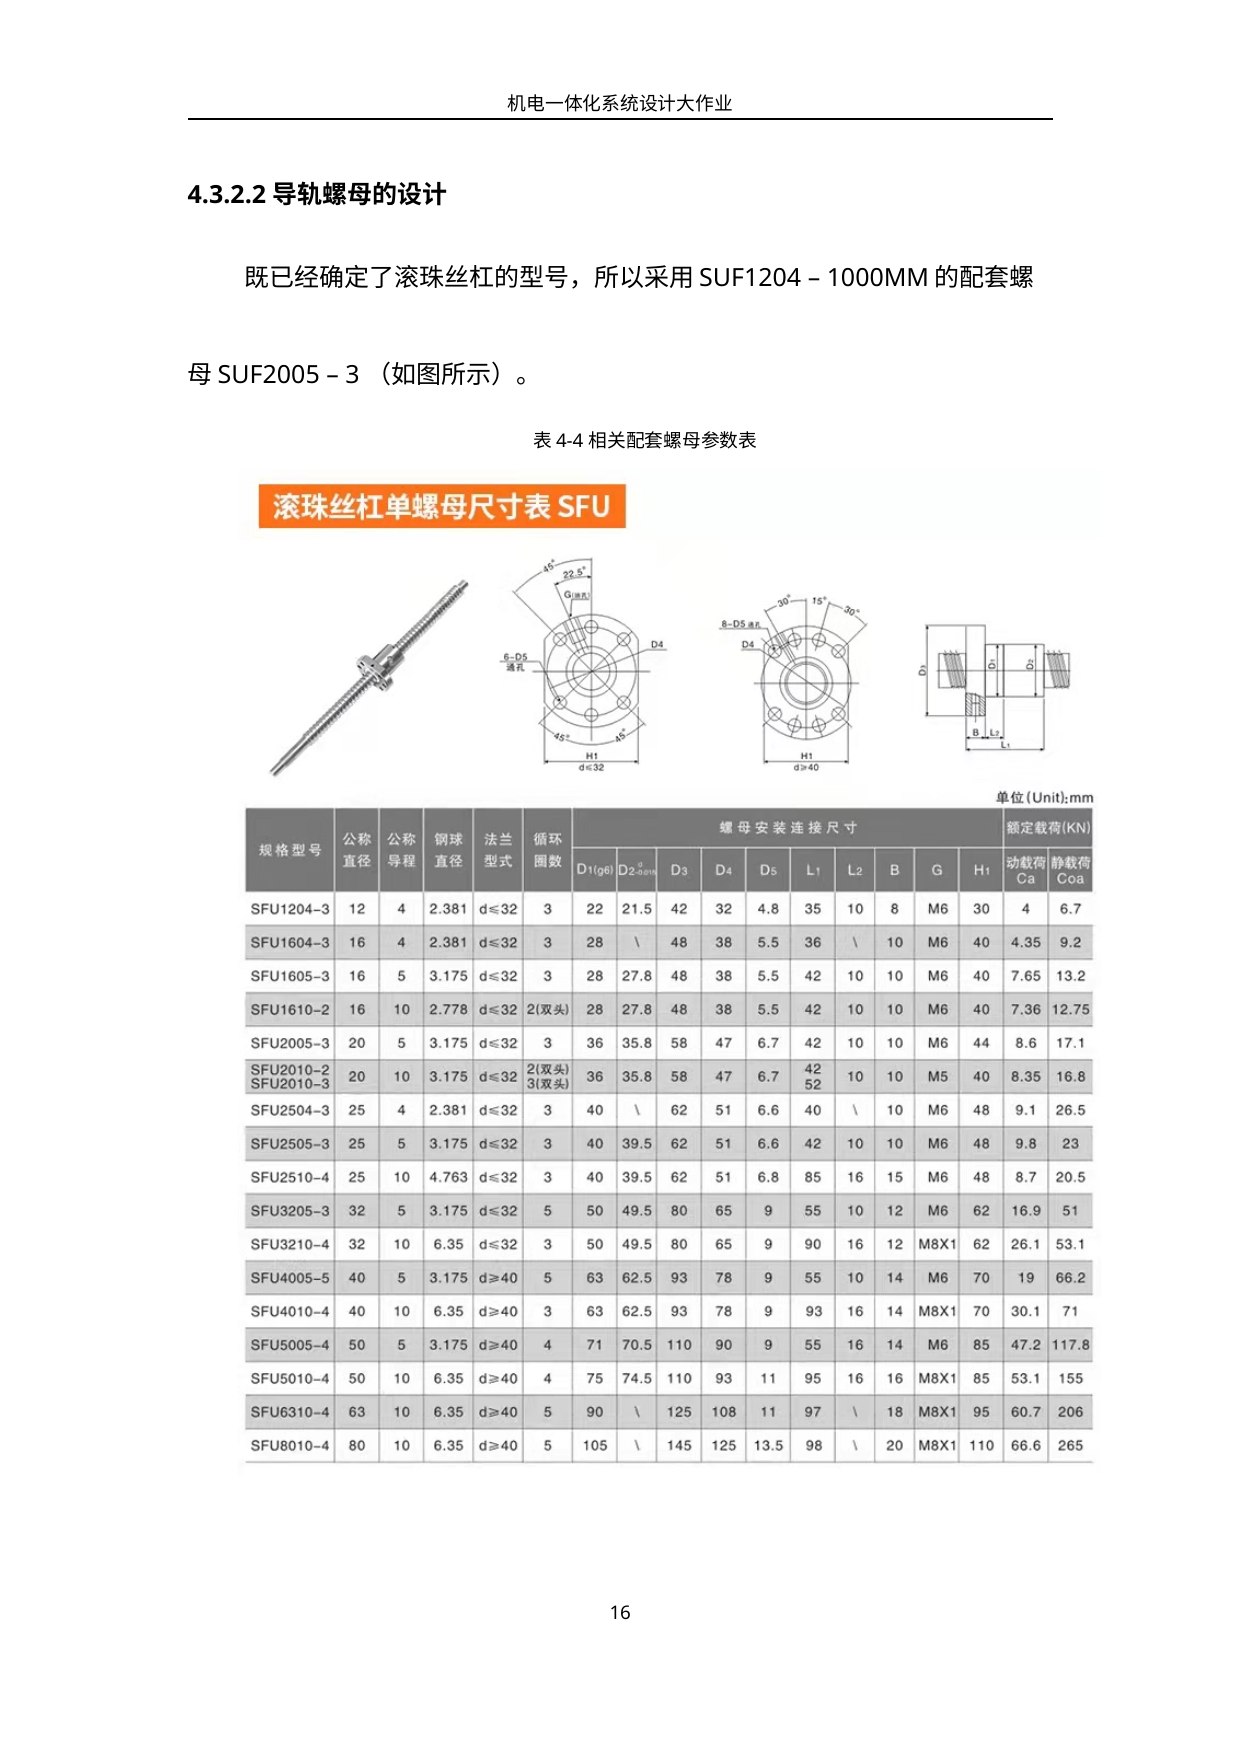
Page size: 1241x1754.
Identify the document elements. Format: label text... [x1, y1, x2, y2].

text 表4-4 相关配套螺母参数表 [187, 423, 1053, 456]
text 4.3.2.2 导轨螺母的设计 [187, 160, 1053, 225]
picture [237, 469, 1102, 1476]
text 既已经确定了滚珠丝杠的型号，所以采用SUF1204 – 1000MM的配套螺母SUF2005 – 3 （如图所示）。 [187, 243, 1053, 405]
